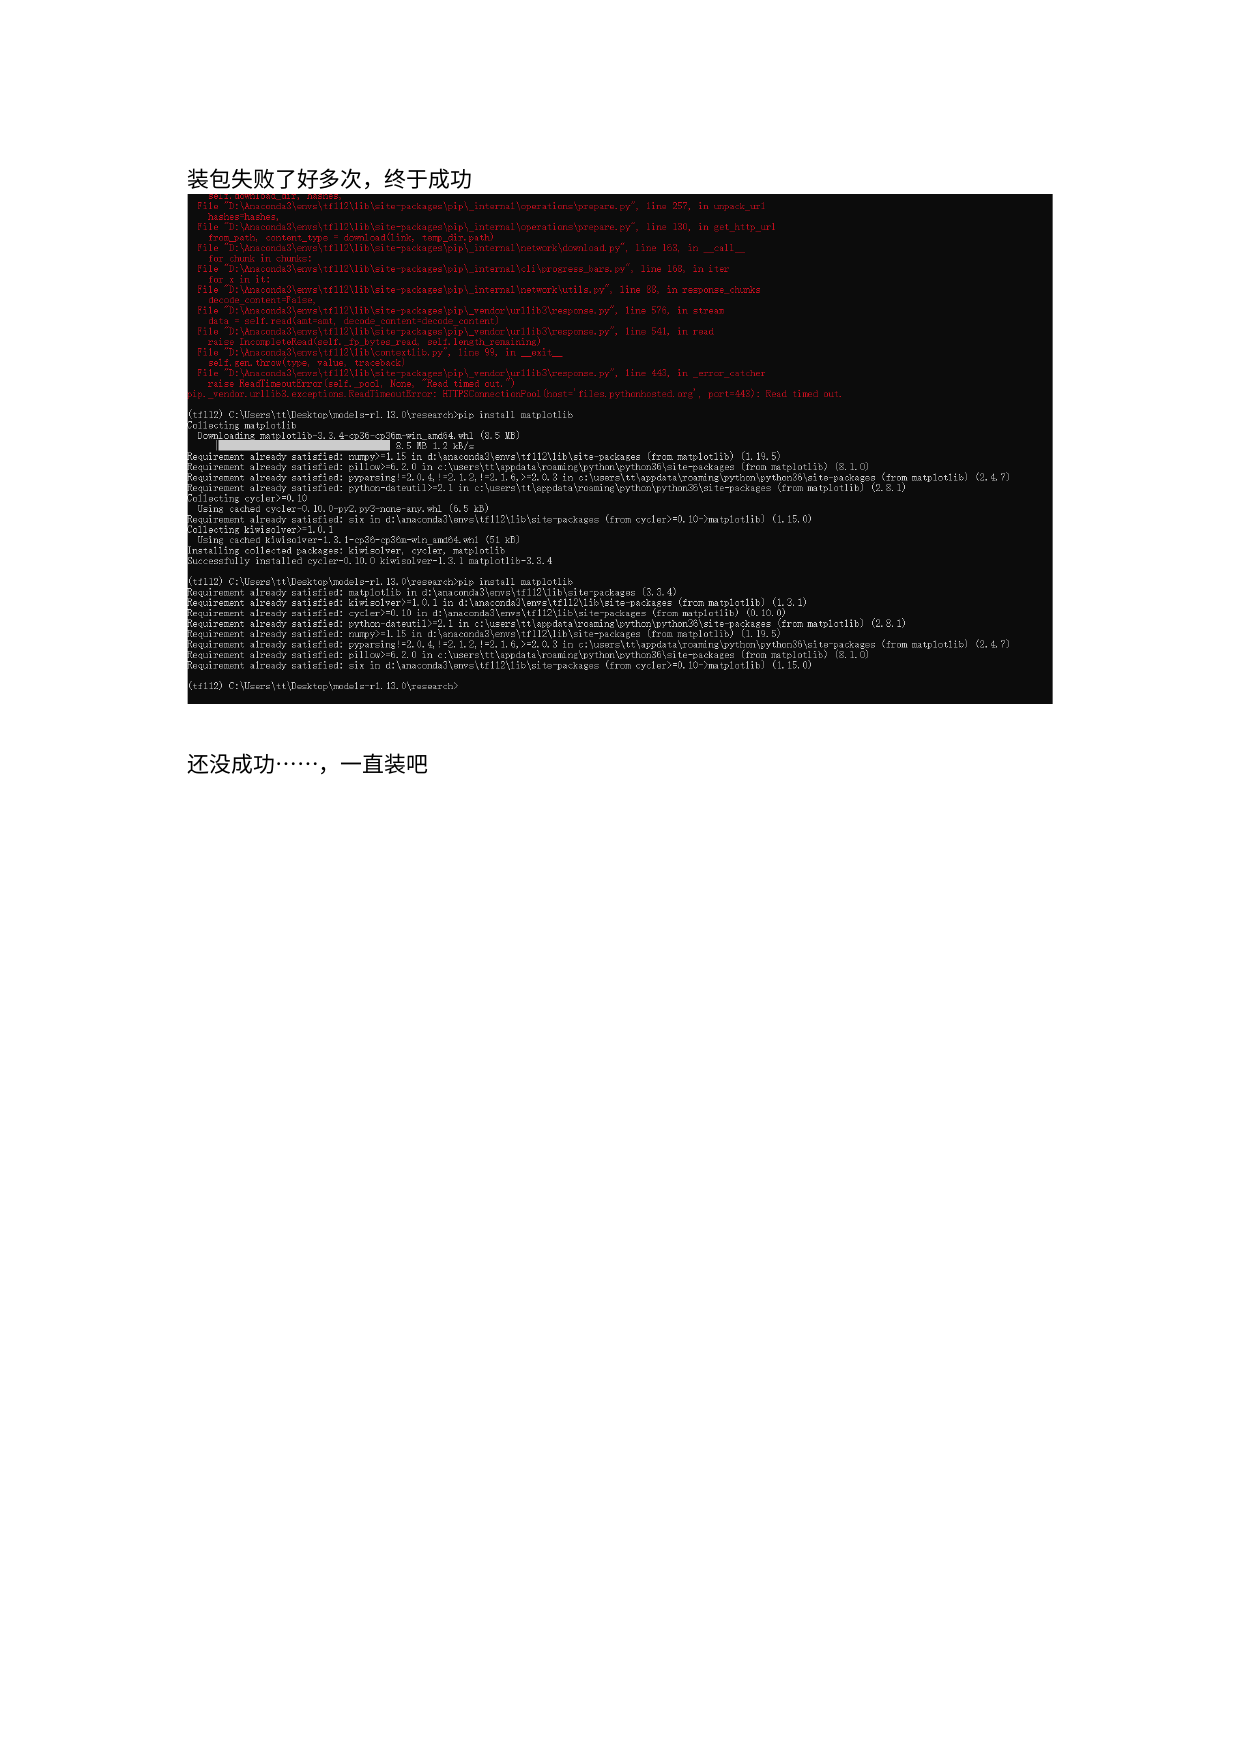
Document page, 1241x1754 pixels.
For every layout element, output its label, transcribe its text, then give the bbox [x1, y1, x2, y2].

text 还没成功……，一直装吧 [187, 747, 1053, 779]
picture [187, 194, 1053, 704]
text 装包失败了好多次，终于成功 [187, 162, 1053, 194]
